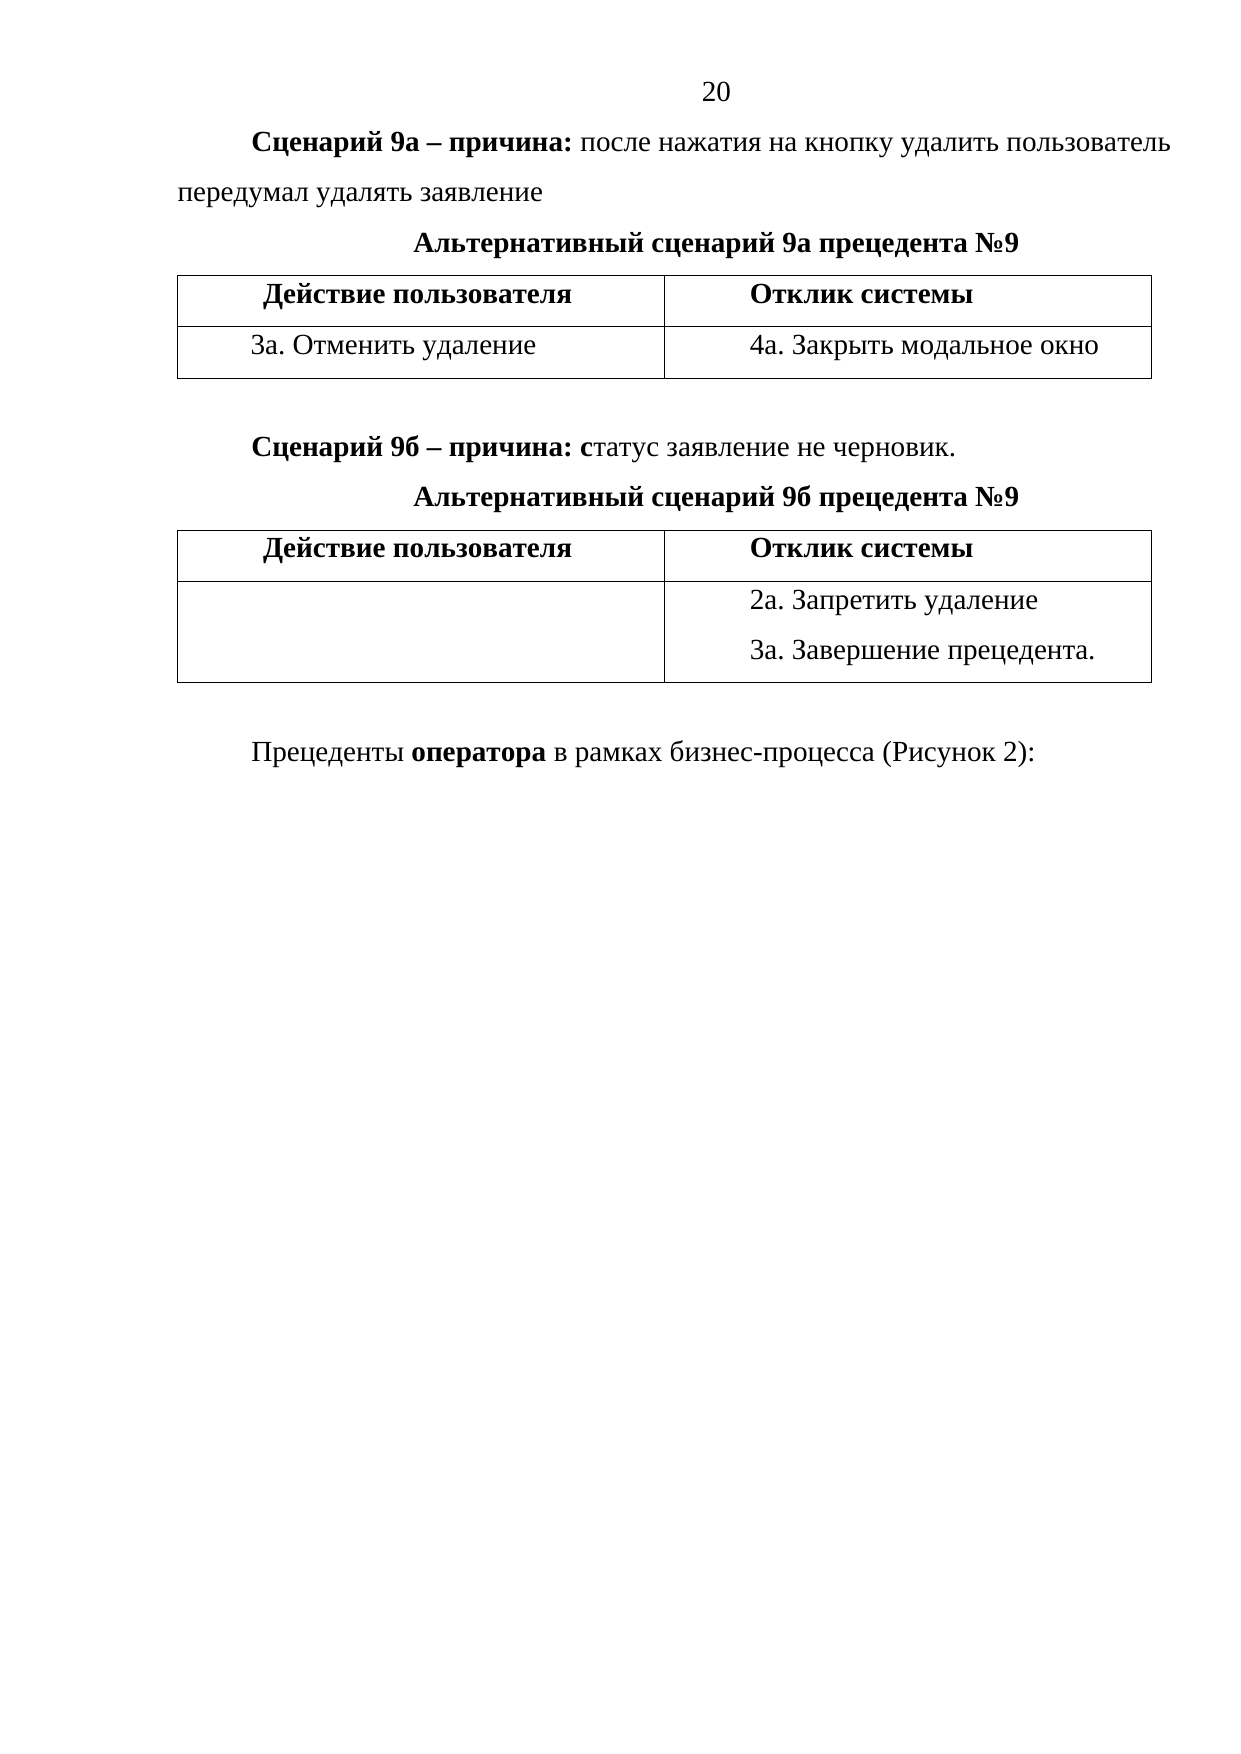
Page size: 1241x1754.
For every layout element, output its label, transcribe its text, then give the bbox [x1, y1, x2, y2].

table_cell 3а. Отменить удаление [178, 327, 664, 377]
text Альтернативный сценарий 9а прецедента №9 [177, 225, 1181, 258]
text Сценарий 9б – причина: статус заявление не черновик. [177, 429, 1181, 462]
table_header Действие пользователя [178, 276, 664, 326]
table_header Отклик системы [665, 276, 1151, 326]
table_cell 4а. Закрыть модальное окно [665, 327, 1151, 377]
table_cell 2a. Запретить удаление 3а. Завершение прецедента. [665, 582, 1151, 682]
table_header Действие пользователя [178, 531, 664, 581]
table_header Отклик системы [665, 531, 1151, 581]
text Сценарий 9а – причина: после нажатия на кнопку удалить пользователь передумал удалять заявление [177, 124, 1181, 208]
table_cell [178, 582, 664, 682]
text Альтернативный сценарий 9б прецедента №9 [177, 479, 1181, 513]
